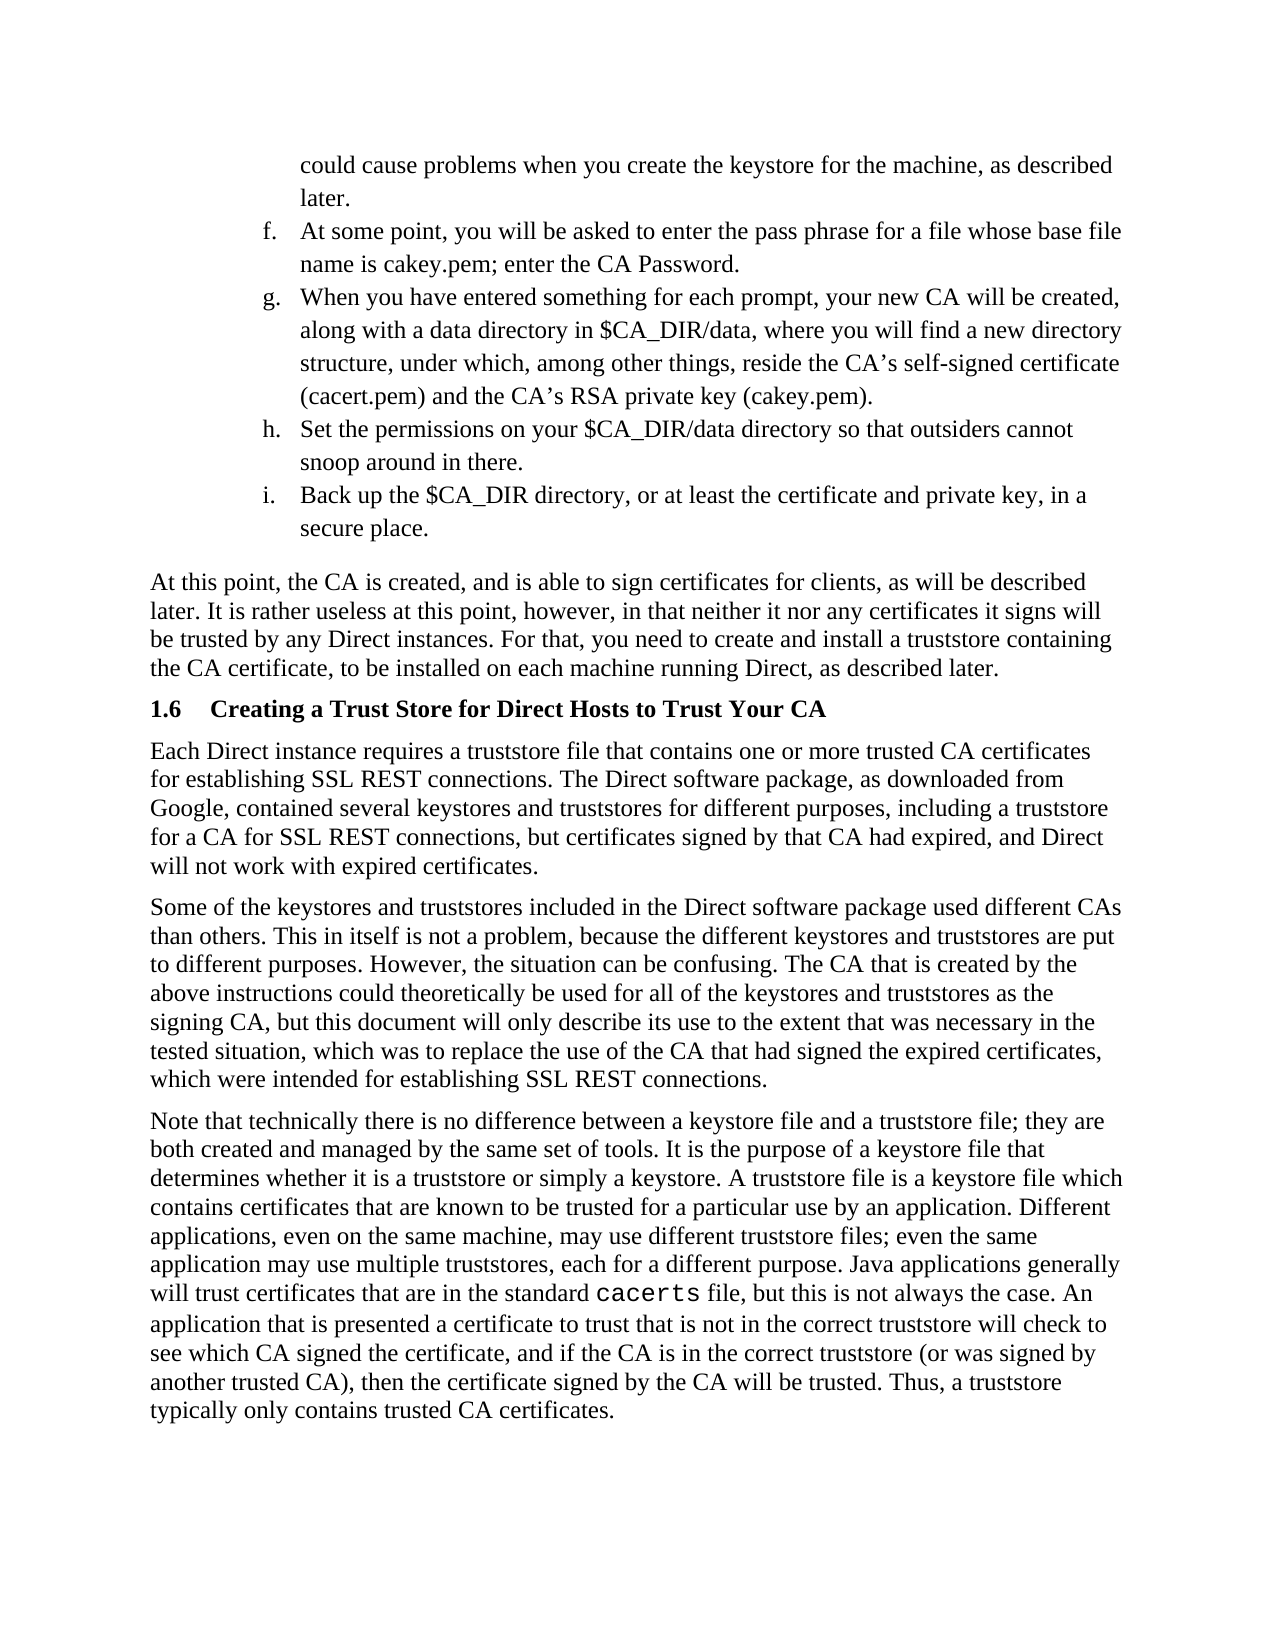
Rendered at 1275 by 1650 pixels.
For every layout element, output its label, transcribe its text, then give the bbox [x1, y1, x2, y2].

text At this point, the CA is created, and is able to sign certificates for clients, as will be described later. It is rather useless at this point, however, in that neither it nor any certificates it signs will be trusted by any Direct instances. For that, you need to create and install a truststore containing the CA certificate, to be installed on each machine running Direct, as described later. [150, 567, 1125, 682]
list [262, 150, 1125, 212]
text Each Direct instance requires a truststore file that contains one or more trusted CA certificates for establishing SSL REST connections. The Direct software package, as downloaded from Google, contained several keystores and truststores for different purposes, including a truststore for a CA for SSL REST connections, but certificates signed by that CA had expired, and Direct will not work with expired certificates. [150, 736, 1125, 879]
list Back up the $CA_DIR directory, or at least the certificate and private key, in a secure place. [262, 480, 1125, 542]
list Set the permissions on your $CA_DIR/data directory so that outsiders cannot snoop around in there. [262, 414, 1125, 476]
subtitle Creating a Trust Store for Direct Hosts to Trust Your CA [150, 694, 1125, 723]
list At some point, you will be asked to enter the pass phrase for a file whose base file name is cakey.pem; enter the CA Password. [262, 216, 1125, 278]
list When you have entered something for each prompt, your new CA will be created, along with a data directory in $CA_DIR/data, where you will find a new directory structure, under which, among other things, reside the CA’s self-signed certificate (cacert.pem) and the CA’s RSA private key (cakey.pem). [262, 282, 1125, 410]
text Note that technically there is no difference between a keystore file and a truststore file; they are both created and managed by the same set of tools. It is the purpose of a keystore file that determines whether it is a truststore or simply a keystore. A truststore file is a keystore file which contains certificates that are known to be trusted for a particular use by an application. Different applications, even on the same machine, may use different truststore files; even the same application may use multiple truststores, each for a different purpose. Java applications generally will trust certificates that are in the standard cacerts file, but this is not always the case. An application that is presented a certificate to trust that is not in the correct truststore will check to see which CA signed the certificate, and if the CA is in the correct truststore (or was signed by another trusted CA), then the certificate signed by the CA will be trusted. Thus, a truststore typically only contains trusted CA certificates. [150, 1106, 1125, 1424]
text Some of the keystores and truststores included in the Direct software package used different CAs than others. This in itself is not a problem, because the different keystores and truststores are put to different purposes. However, the situation can be confusing. The CA that is created by the above instructions could theoretically be used for all of the keystores and truststores as the signing CA, but this document will only describe its use to the extent that was necessary in the tested situation, which was to replace the use of the CA that had signed the expired certificates, which were intended for establishing SSL REST connections. [150, 892, 1125, 1093]
